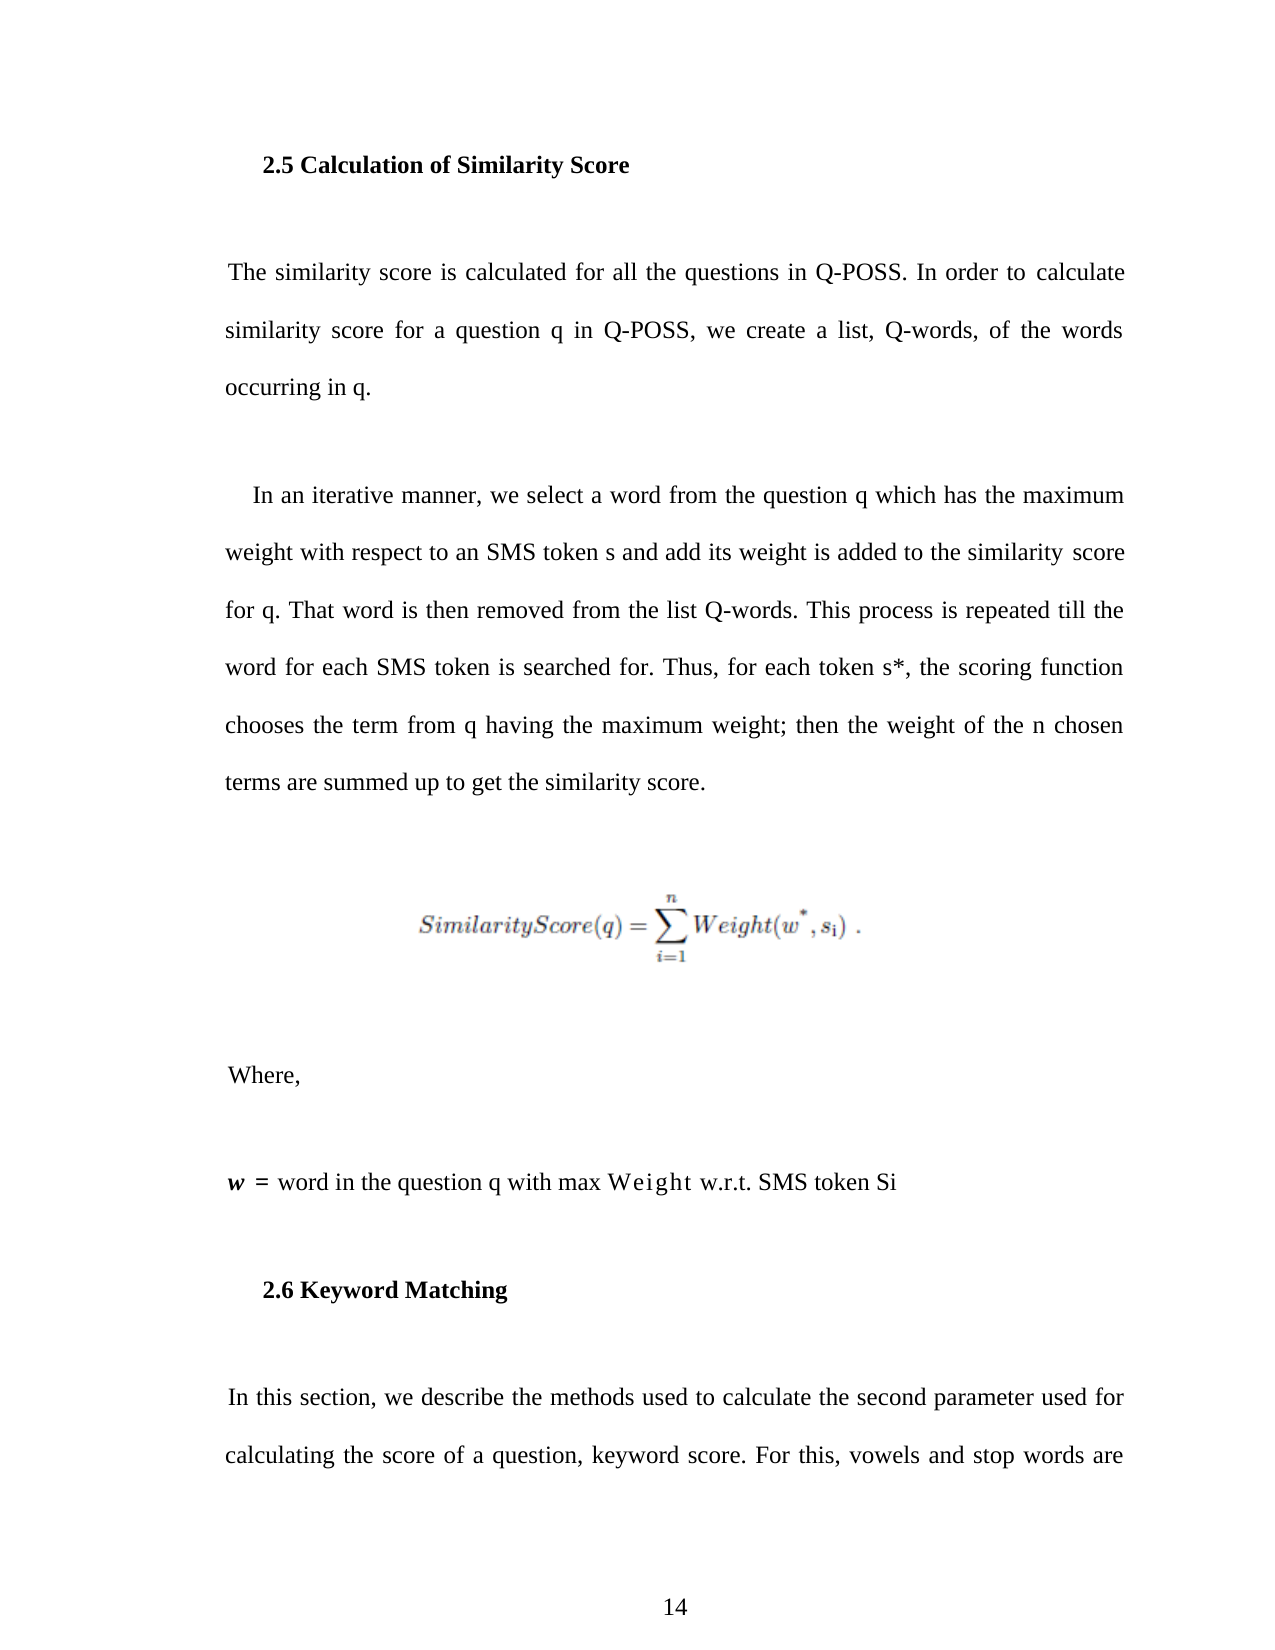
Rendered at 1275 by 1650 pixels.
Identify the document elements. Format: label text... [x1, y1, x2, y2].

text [225, 1382, 1125, 1468]
list Keyword Matching [262, 1275, 1125, 1303]
text In an iterative manner, we select a word from the question q which has the maximum weight with respect to an SMS token s and add its weight is added to the similarity score for q. That word is then removed from the list Q-words. This process is repeated till the word for each SMS token is searched for. Thus, for each token s*, the scoring function chooses the term from q having the maximum weight; then the weight of the n chosen terms are summed up to get the similarity score. [225, 480, 1125, 796]
text The similarity score is calculated for all the questions in Q-POSS. In order to calculate similarity score for a question q in Q-POSS, we create a list, Q-words, of the words occurring in q. [225, 257, 1125, 401]
list Calculation of Similarity Score [262, 150, 1125, 179]
text w = word in the question q with max Weight w.r.t. SMS token Si [225, 1167, 1125, 1196]
text Where, [225, 1060, 1125, 1088]
